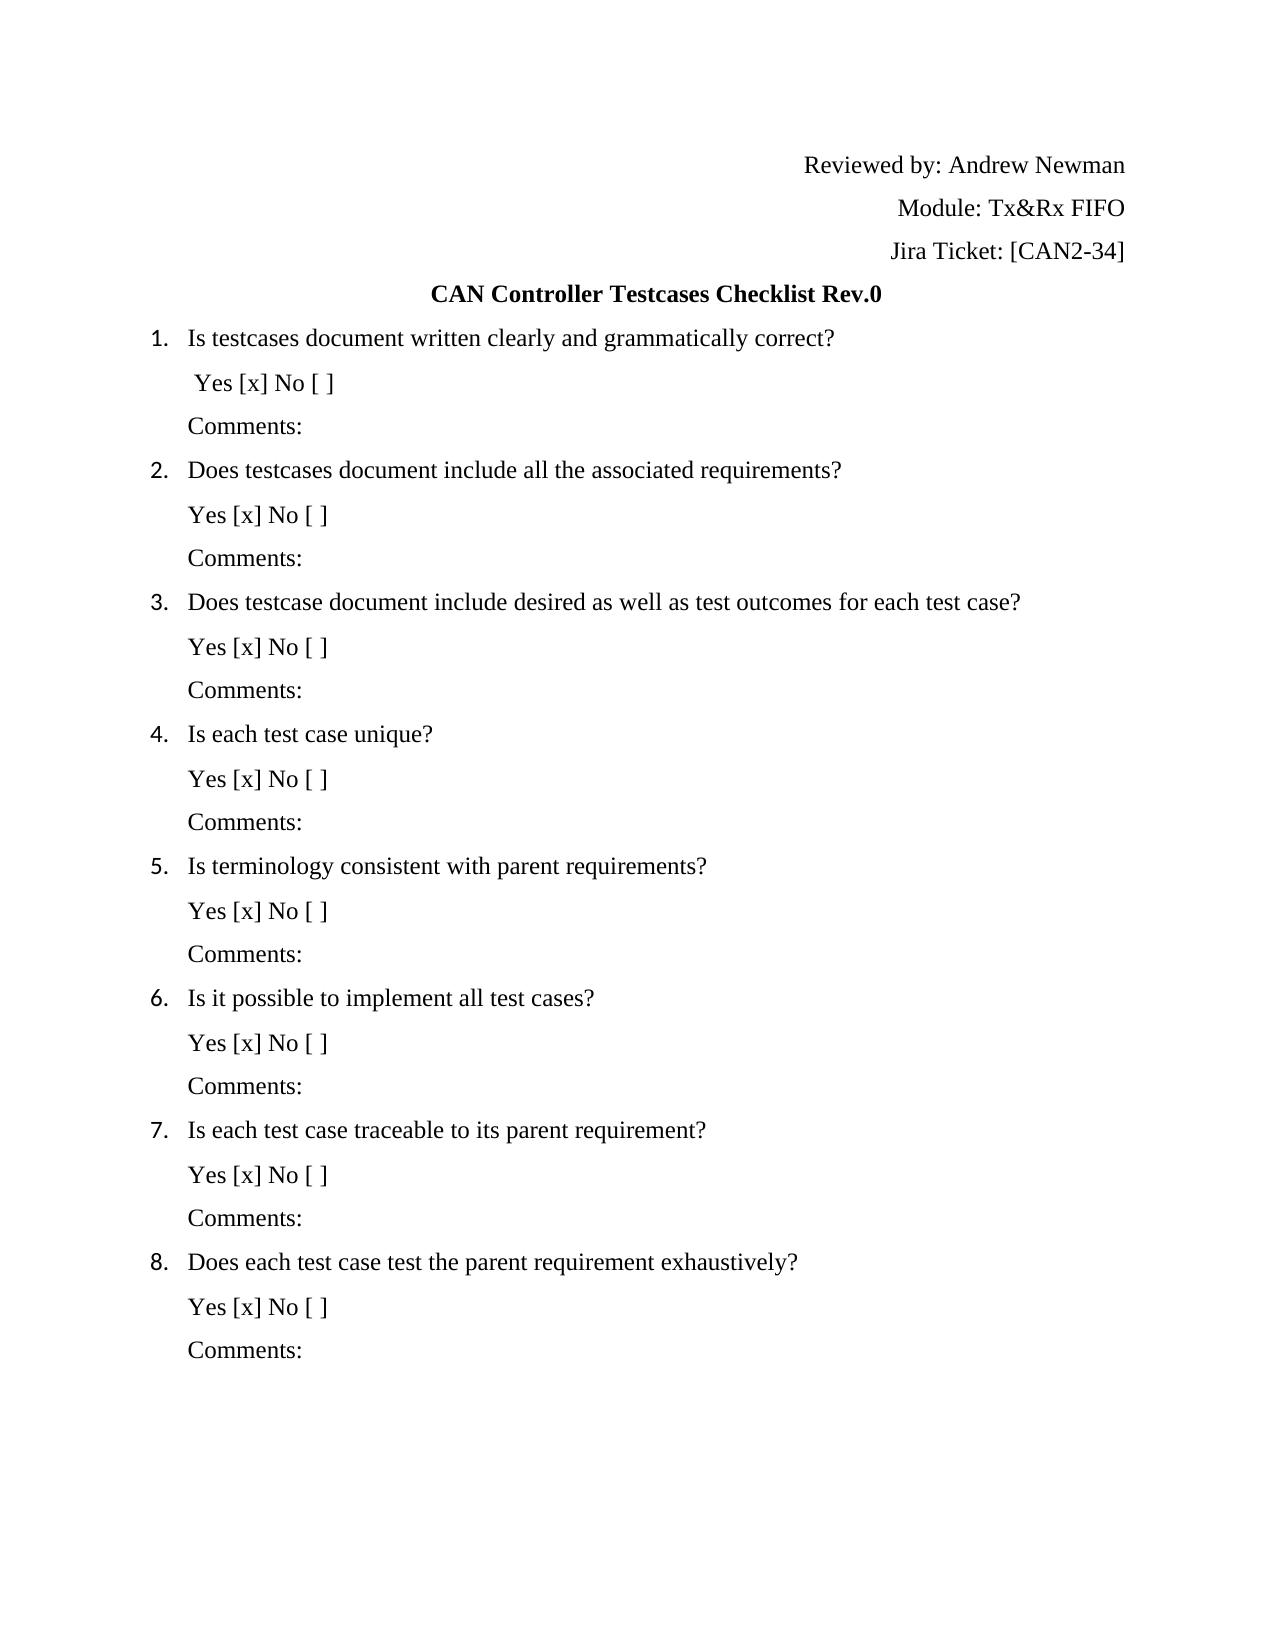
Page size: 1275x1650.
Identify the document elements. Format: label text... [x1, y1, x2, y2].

text Comments: [187, 807, 1125, 836]
text Comments: [187, 1335, 1125, 1364]
text Reviewed by: Andrew Newman [187, 150, 1125, 179]
text Comments: [187, 939, 1125, 968]
text Yes [x] No [ ] [187, 764, 1125, 793]
text Yes [x] No [ ] [187, 896, 1125, 925]
text Yes [x] No [ ] [187, 1160, 1125, 1189]
text Yes [x] No [ ] [187, 368, 1125, 397]
list Is each test case unique? [150, 718, 1125, 749]
text Comments: [187, 675, 1125, 704]
text Jira Ticket: [CAN2-34] [187, 236, 1125, 265]
text Yes [x] No [ ] [187, 1028, 1125, 1057]
list Does testcase document include desired as well as test outcomes for each test case? [150, 586, 1125, 617]
text CAN Controller Testcases Checklist Rev.0 [187, 279, 1125, 308]
text Yes [x] No [ ] [187, 1292, 1125, 1321]
list Is each test case traceable to its parent requirement? [150, 1114, 1125, 1145]
list Is terminology consistent with parent requirements? [150, 850, 1125, 881]
list Does testcases document include all the associated requirements? [150, 454, 1125, 485]
text Comments: [187, 1071, 1125, 1100]
text Comments: [187, 411, 1125, 440]
list Is it possible to implement all test cases? [150, 982, 1125, 1013]
list Does each test case test the parent requirement exhaustively? [150, 1246, 1125, 1277]
text Comments: [187, 543, 1125, 572]
text Yes [x] No [ ] [187, 500, 1125, 529]
list Is testcases document written clearly and grammatically correct? [150, 322, 1125, 353]
text Yes [x] No [ ] [187, 632, 1125, 661]
text Comments: [187, 1203, 1125, 1232]
text Module: Tx&Rx FIFO [187, 193, 1125, 222]
